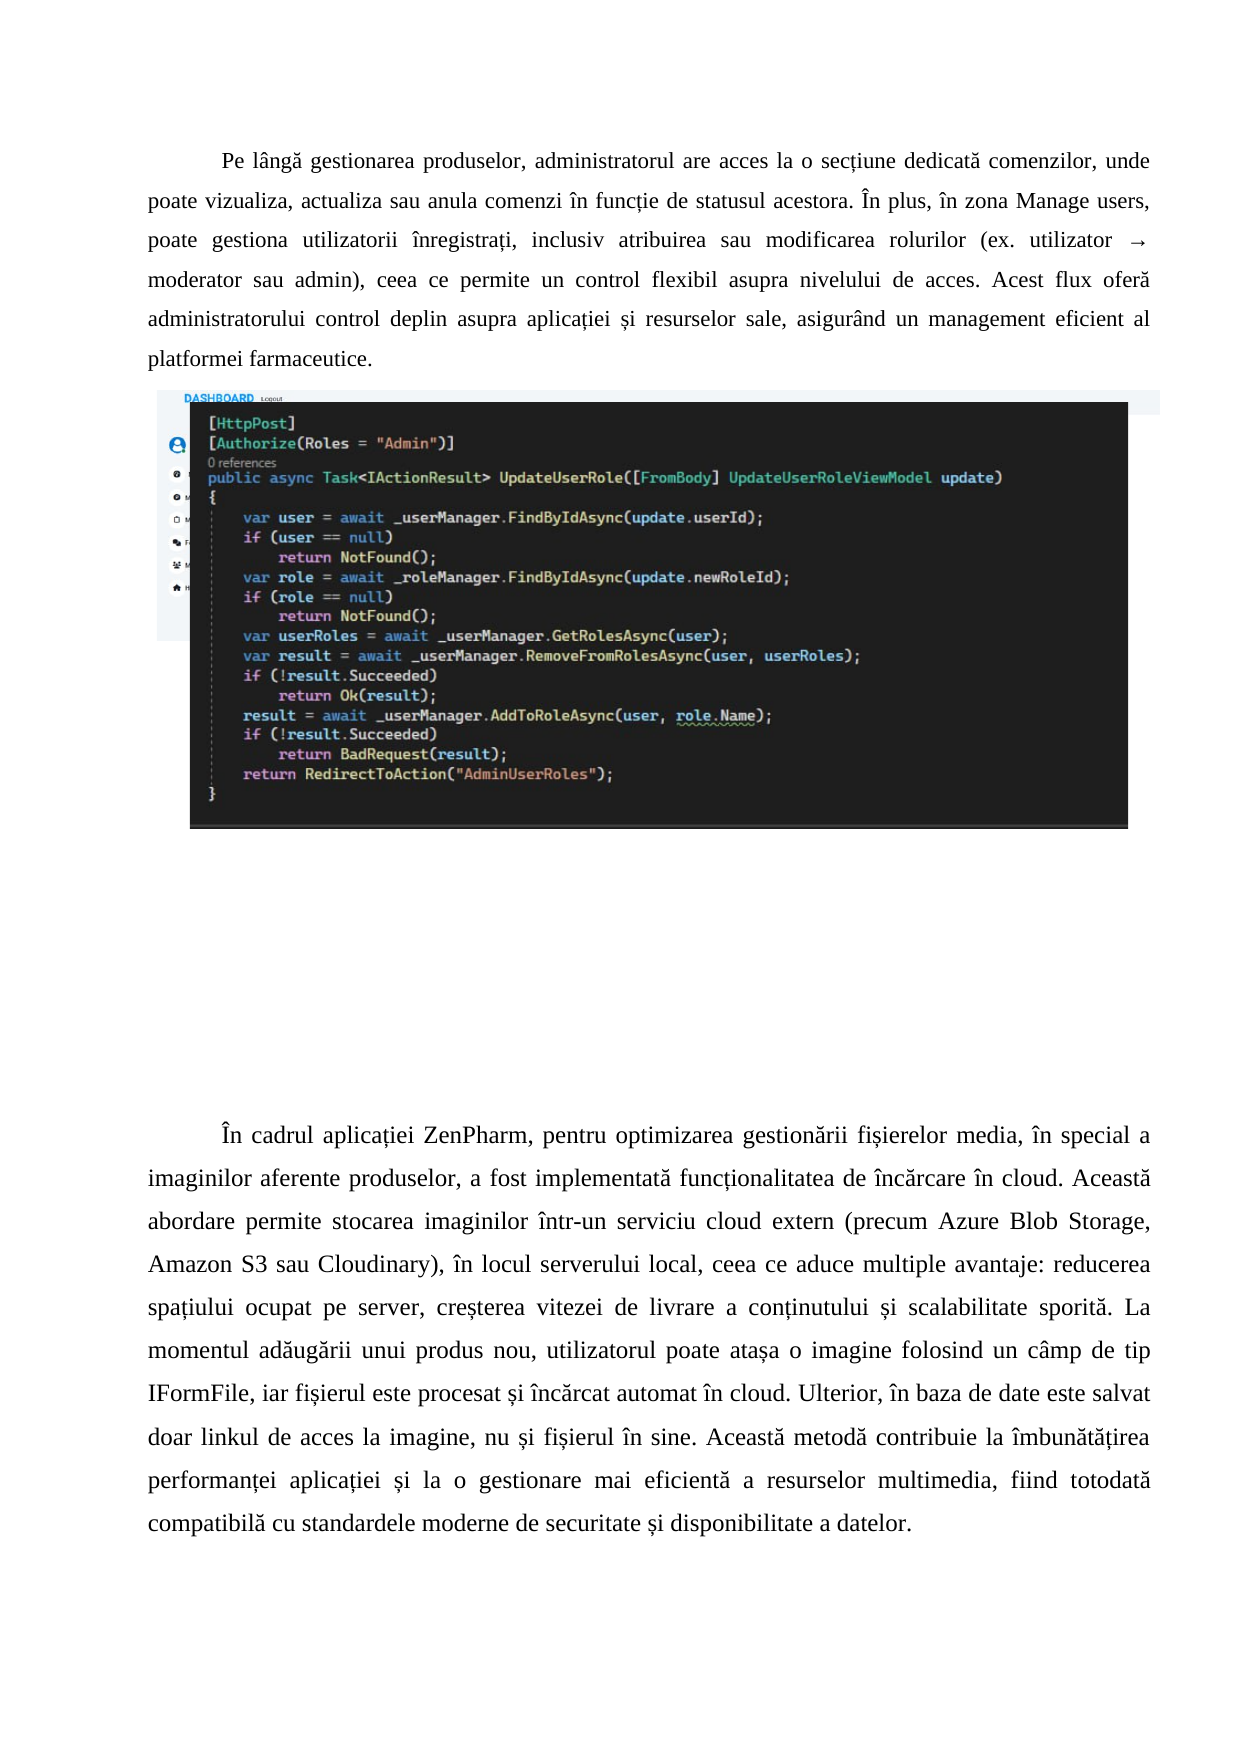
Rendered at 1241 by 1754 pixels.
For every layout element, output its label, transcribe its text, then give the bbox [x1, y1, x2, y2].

picture [156, 232, 1160, 671]
text În cadrul aplicației ZenPharm, pentru optimizarea gestionării fișierelor media, în special a imaginilor aferente produselor, a fost implementată funcționalitatea de încărcare în cloud. Această abordare permite stocarea imaginilor într-un serviciu cloud extern (precum Azure Blob Storage, Amazon S3 sau Cloudinary), în locul serverului local, ceea ce aduce multiple avantaje: reducerea spațiului ocupat pe server, creșterea vitezei de livrare a conținutului și scalabilitate sporită. La momentul adăugării unui produs nou, utilizatorul poate atașa o imagine folosind un câmp de tip IFormFile, iar fișierul este procesat și încărcat automat în cloud. Ulterior, în baza de date este salvat doar linkul de acces la imagine, nu și fișierul în sine. Această metodă contribuie la îmbunătățirea performanței aplicației și la o gestionare mai eficientă a resurselor multimedia, fiind totodată compatibilă cu standardele moderne de securitate și disponibilitate a datelor. [148, 962, 1152, 1379]
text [148, 148, 1152, 213]
